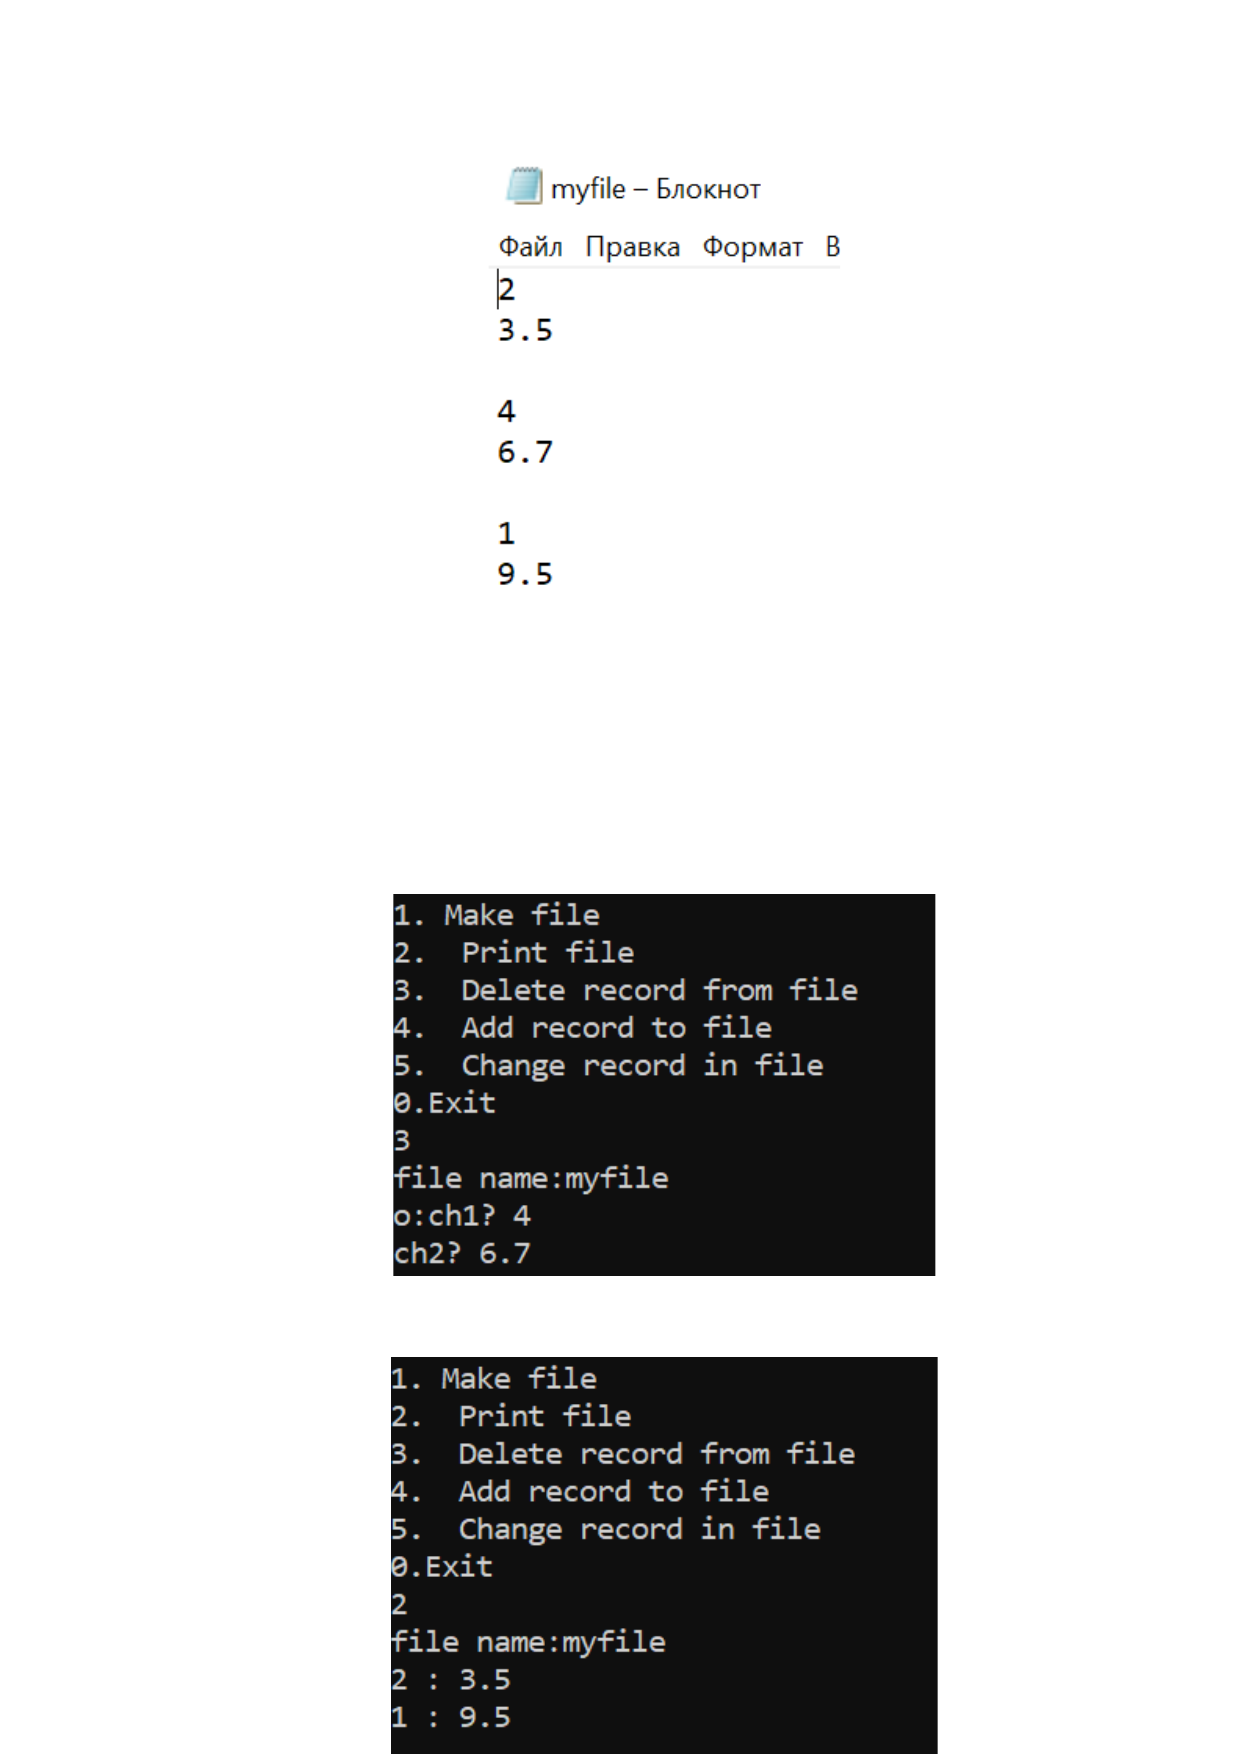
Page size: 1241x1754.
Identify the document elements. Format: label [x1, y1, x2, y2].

picture [488, 161, 841, 635]
picture [393, 894, 936, 1276]
picture [391, 1357, 938, 1754]
